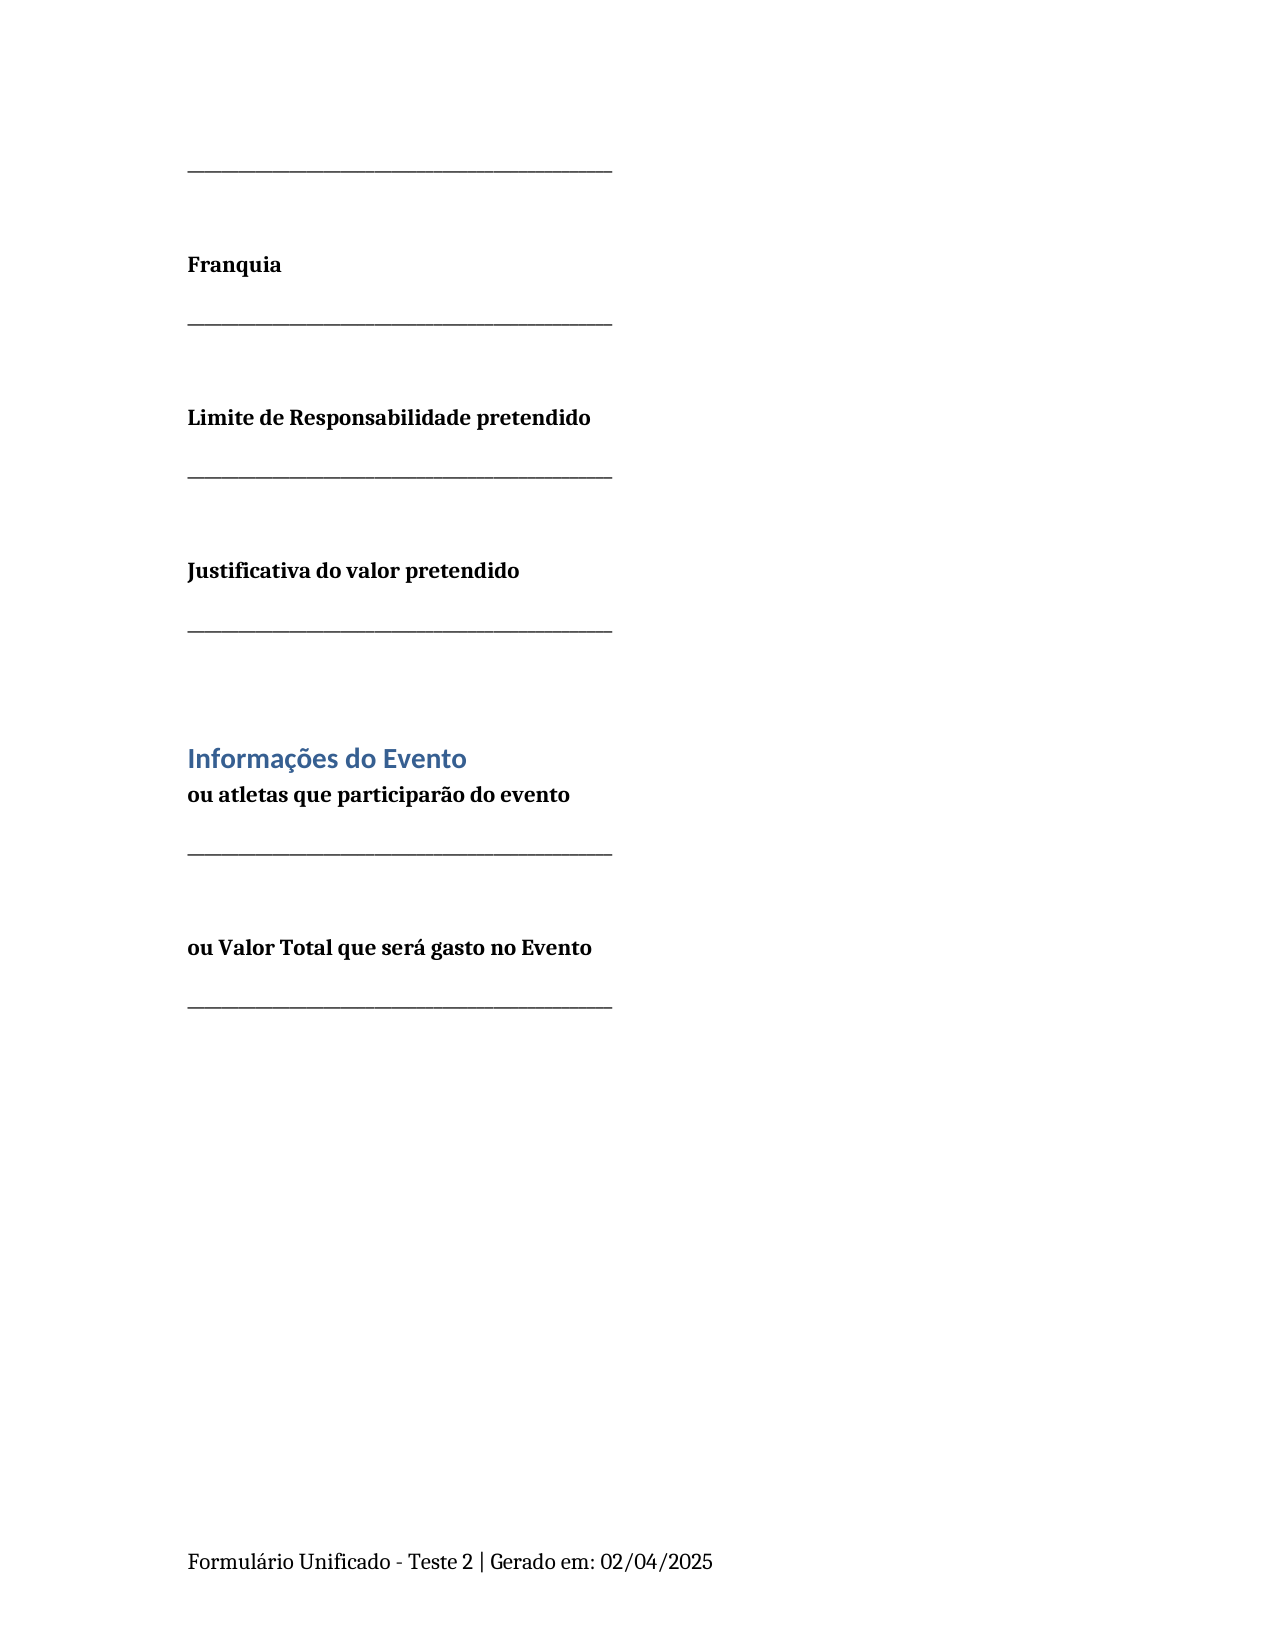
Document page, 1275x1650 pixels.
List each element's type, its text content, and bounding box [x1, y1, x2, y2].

text Limite de Responsabilidade pretendido [187, 405, 1087, 432]
subtitle Informações do Evento [187, 741, 1087, 776]
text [187, 303, 1087, 329]
text __________________________________________________ [187, 986, 1087, 1012]
text Franquia [187, 252, 1087, 278]
text __________________________________________________ [187, 609, 1087, 636]
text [187, 456, 1087, 483]
text ou atletas que participarão do evento [187, 782, 1087, 808]
text ou Valor Total que será gasto no Evento [187, 935, 1087, 961]
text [187, 150, 1087, 176]
text __________________________________________________ [187, 833, 1087, 859]
text Justificativa do valor pretendido [187, 558, 1087, 585]
